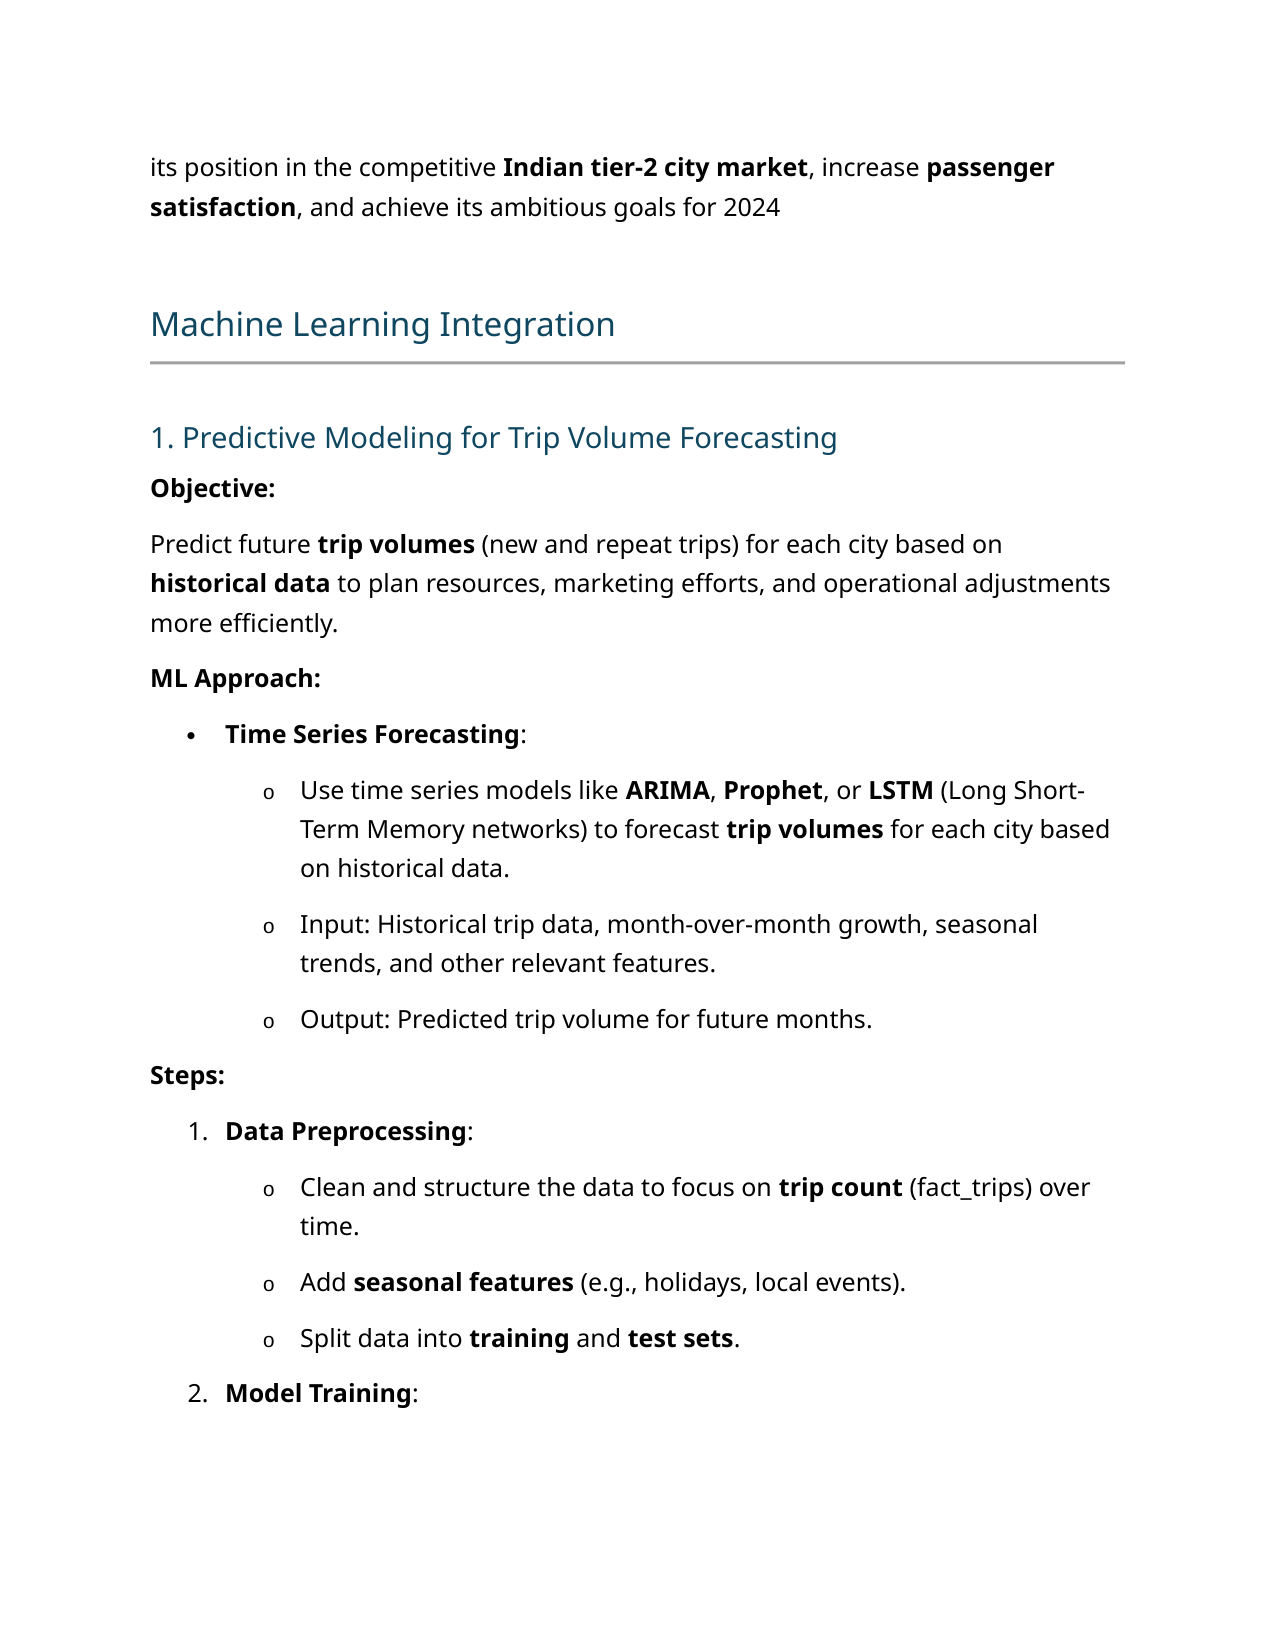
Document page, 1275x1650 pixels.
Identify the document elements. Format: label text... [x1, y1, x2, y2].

text Objective: [150, 471, 1125, 505]
list Time Series Forecasting: [187, 717, 1125, 751]
list Model Training: [187, 1376, 1125, 1410]
list Data Preprocessing: [187, 1114, 1125, 1148]
text Predict future trip volumes (new and repeat trips) for each city based on historical data to plan resources, marketing efforts, and operational adjustments more efficiently. [150, 527, 1125, 639]
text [150, 150, 1125, 223]
list Use time series models like ARIMA, Prophet, or LSTM (Long Short-Term Memory networks) to forecast trip volumes for each city based on historical data. [262, 773, 1125, 885]
text Steps: [150, 1058, 1125, 1092]
list Clean and structure the data to focus on trip count (fact_trips) over time. [262, 1169, 1125, 1243]
list Add seasonal features (e.g., holidays, local events). [262, 1264, 1125, 1298]
list Split data into training and test sets. [262, 1320, 1125, 1354]
list Input: Historical trip data, month-over-month growth, seasonal trends, and other relevant features. [262, 907, 1125, 980]
text ML Approach: [150, 661, 1125, 695]
subtitle Machine Learning Integration [150, 301, 1125, 346]
list Output: Predicted trip volume for future months. [262, 1002, 1125, 1036]
subtitle 1. Predictive Modeling for Trip Volume Forecasting [150, 417, 1125, 457]
